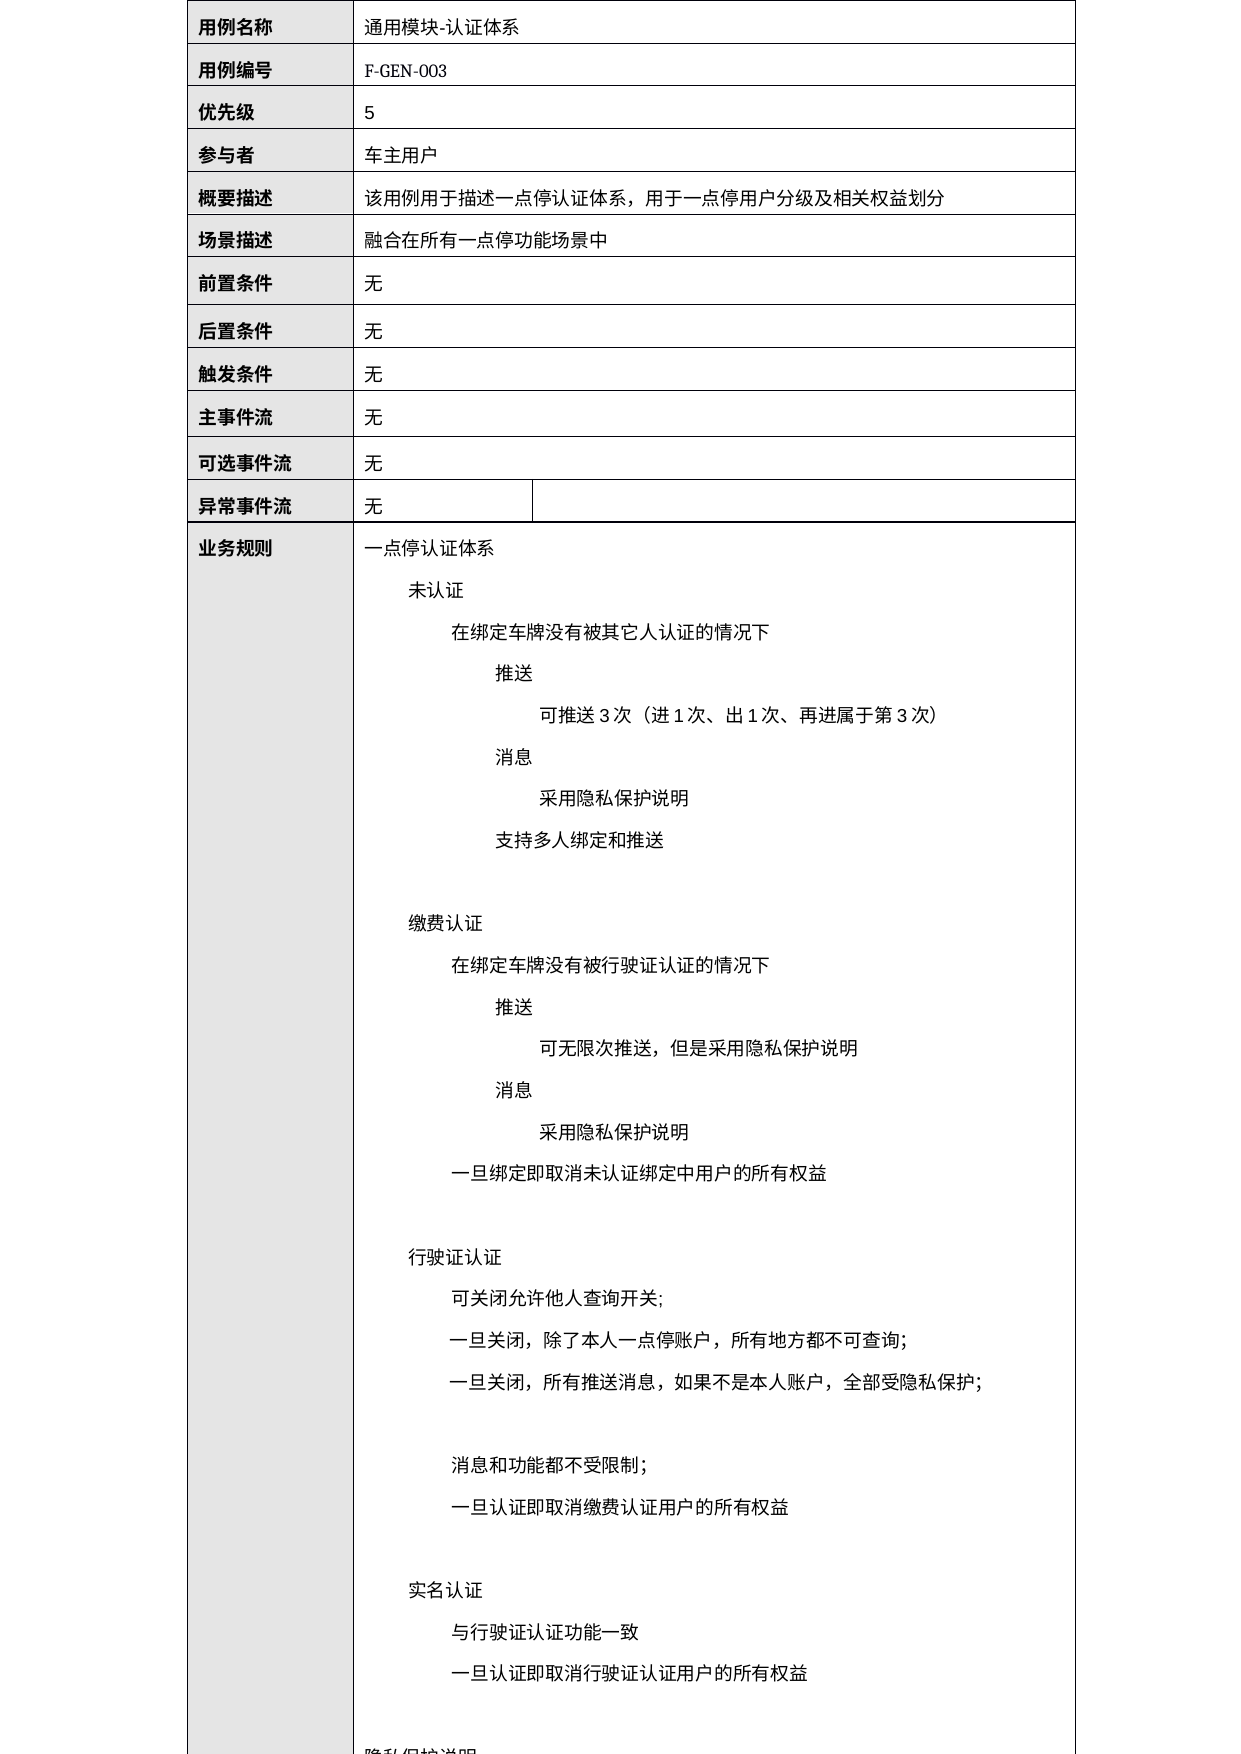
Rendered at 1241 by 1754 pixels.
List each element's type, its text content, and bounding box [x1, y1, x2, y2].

table_cell [533, 480, 1075, 521]
table_cell 优先级 [188, 86, 353, 128]
table_cell 主事件流 [188, 391, 353, 436]
table_cell 触发条件 [188, 348, 353, 390]
table_cell 异常事件流 [188, 480, 353, 521]
table_cell 车主用户 [354, 129, 1075, 171]
table_cell 该用例用于描述一点停认证体系，用于一点停用户分级及相关权益划分 [354, 172, 1075, 213]
table_cell 无 [354, 391, 1075, 436]
table_cell 无 [354, 257, 1075, 304]
table_cell 5 [354, 86, 1075, 128]
table_cell F-GEN-003 [354, 44, 1075, 85]
table_cell 无 [354, 480, 532, 521]
table_cell 无 [354, 348, 1075, 390]
table_cell 概要描述 [188, 172, 353, 213]
table_cell 融合在所有一点停功能场景中 [354, 215, 1075, 256]
table_cell 用例编号 [188, 44, 353, 85]
table_header 用例名称 [188, 1, 353, 43]
table_cell 业务规则 [188, 523, 353, 1754]
table_cell 一点停认证体系 未认证 在绑定车牌没有被其它人认证的情况下 推送 可推送3次（进1次、出1次、再进属于第3次） 消息 采用隐私保护说明 支持多人绑定和推送 缴费认证 在绑定车牌没有被行驶证认证的情况下 推送 可无限次推送，但是采用隐私保护说明 消息 采用隐私保护说明 一旦绑定即取消未认证绑定中用户的所有权益 行驶证认证 可关闭允许他人查询开关; 一旦关闭，除了本人一点停账户，所有地方都不可查询； 一旦关闭，所有推送消息，如果不是本人账户，全部受隐私保护； 消息和功能都不受限制； 一旦认证即取消缴费认证用户的所有权益 实名认证 与行驶证认证功能一致 一旦认证即取消行驶证认证用户的所有权益 隐私保护说明 所有地方的消息和内容 所有显示停车场名称的地方显示“一点停停车场” 所有显示进场时间的地方显示“***********” 车牌只能同时被一个人进行认证，实名认证>行驶证认证>缴费认证>未认证，一旦被上一级认证，之前的认证关系即取消，认证权益即取消，但是会发送：车牌已被第三方认证的消息提醒 不能查看历史记录、不能查看图片、不能锁车、不能反向寻车、不能购买续费月票、不能查看对内的已购买月票和相应月票记录、不能租用车位、不能查看停车流水、不能开具发票、不能自助登记，但是可以临停缴费 欠费信息不受隐私策略保护 只要绑定即可查询缴费 行驶证认证时，可以选择该用户可享受认证权益的起始时间点 同一个手机号同一个车牌视为一致性，即车主不能通过反复删除绑定来获取消息推送 [354, 523, 1075, 1754]
table_cell 参与者 [188, 129, 353, 171]
table_header 通用模块-认证体系 [354, 1, 1075, 43]
table_cell 前置条件 [188, 257, 353, 304]
table_cell 无 [354, 305, 1075, 347]
table_cell 可选事件流 [188, 437, 353, 479]
table_cell 场景描述 [188, 215, 353, 256]
table_cell 后置条件 [188, 305, 353, 347]
table_cell 无 [354, 437, 1075, 479]
